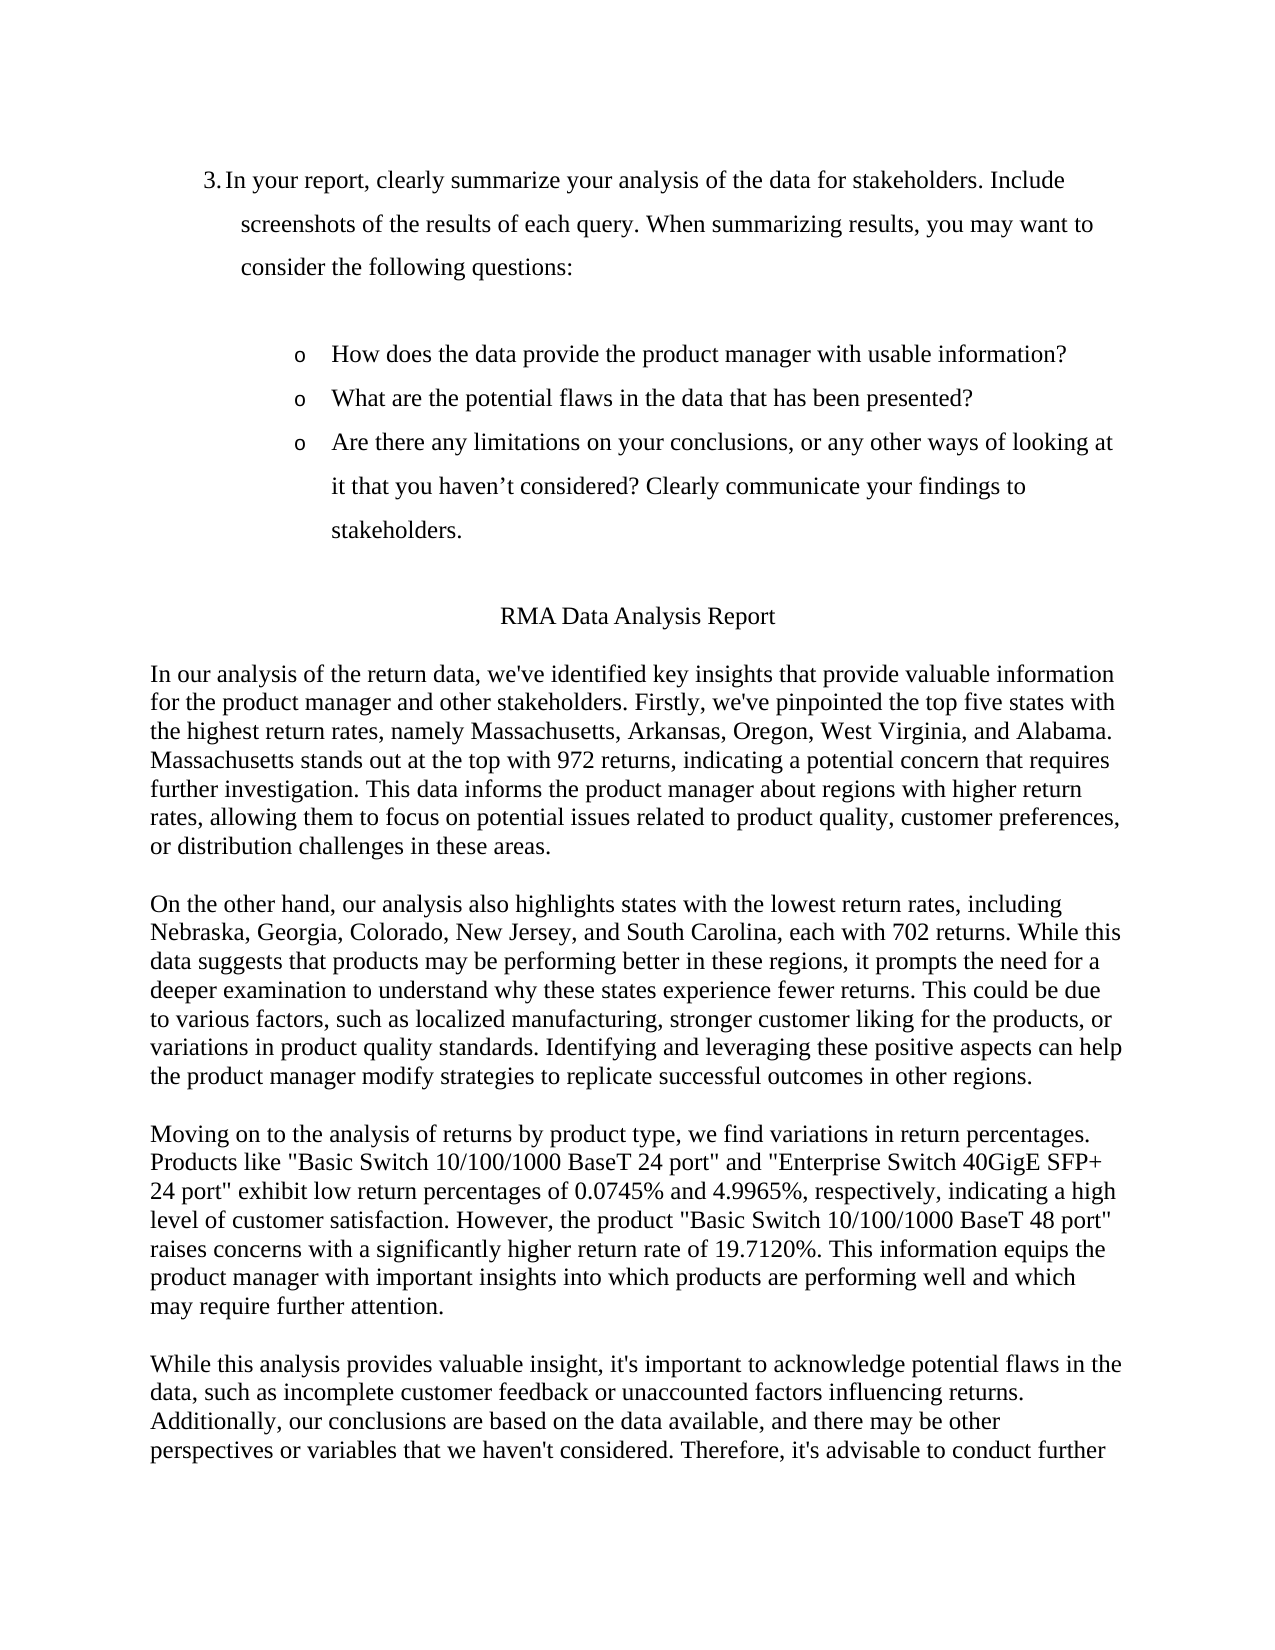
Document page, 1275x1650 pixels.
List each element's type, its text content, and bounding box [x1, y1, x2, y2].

list How does the data provide the product manager with usable information? [294, 325, 1125, 369]
list What are the potential flaws in the data that has been presented? [294, 369, 1125, 412]
text In our analysis of the return data, we've identified key insights that provide valuable information for the product manager and other stakeholders. Firstly, we've pinpointed the top five states with the highest return rates, namely Massachusetts, Arkansas, Oregon, West Virginia, and Alabama. Massachusetts stands out at the top with 972 returns, indicating a potential concern that requires further investigation. This data informs the product manager about regions with higher return rates, allowing them to focus on potential issues related to product quality, customer preferences, or distribution challenges in these areas. [150, 659, 1125, 860]
text Moving on to the analysis of returns by product type, we find variations in return percentages. Products like "Basic Switch 10/100/1000 BaseT 24 port" and "Enterprise Switch 40GigE SFP+ 24 port" exhibit low return percentages of 0.0745% and 4.9965%, respectively, indicating a high level of customer satisfaction. However, the product "Basic Switch 10/100/1000 BaseT 48 port" raises concerns with a significantly higher return rate of 19.7120%. This information equips the product manager with important insights into which products are performing well and which may require further attention. [150, 1119, 1125, 1320]
text On the other hand, our analysis also highlights states with the lowest return rates, including Nebraska, Georgia, Colorado, New Jersey, and South Carolina, each with 702 returns. While this data suggests that products may be performing better in these regions, it prompts the need for a deeper examination to understand why these states experience fewer returns. This could be due to various factors, such as localized manufacturing, stronger customer liking for the products, or variations in product quality standards. Identifying and leveraging these positive aspects can help the product manager modify strategies to replicate successful outcomes in other regions. [150, 889, 1125, 1090]
list Are there any limitations on your conclusions, or any other ways of looking at it that you haven’t considered? Clearly communicate your findings to stakeholders. [294, 412, 1125, 544]
list In your report, clearly summarize your analysis of the data for stakeholders. Include screenshots of the results of each query. When summarizing results, you may want to consider the following questions: [203, 150, 1125, 325]
text RMA Data Analysis Report [150, 601, 1125, 630]
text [150, 1349, 1125, 1464]
